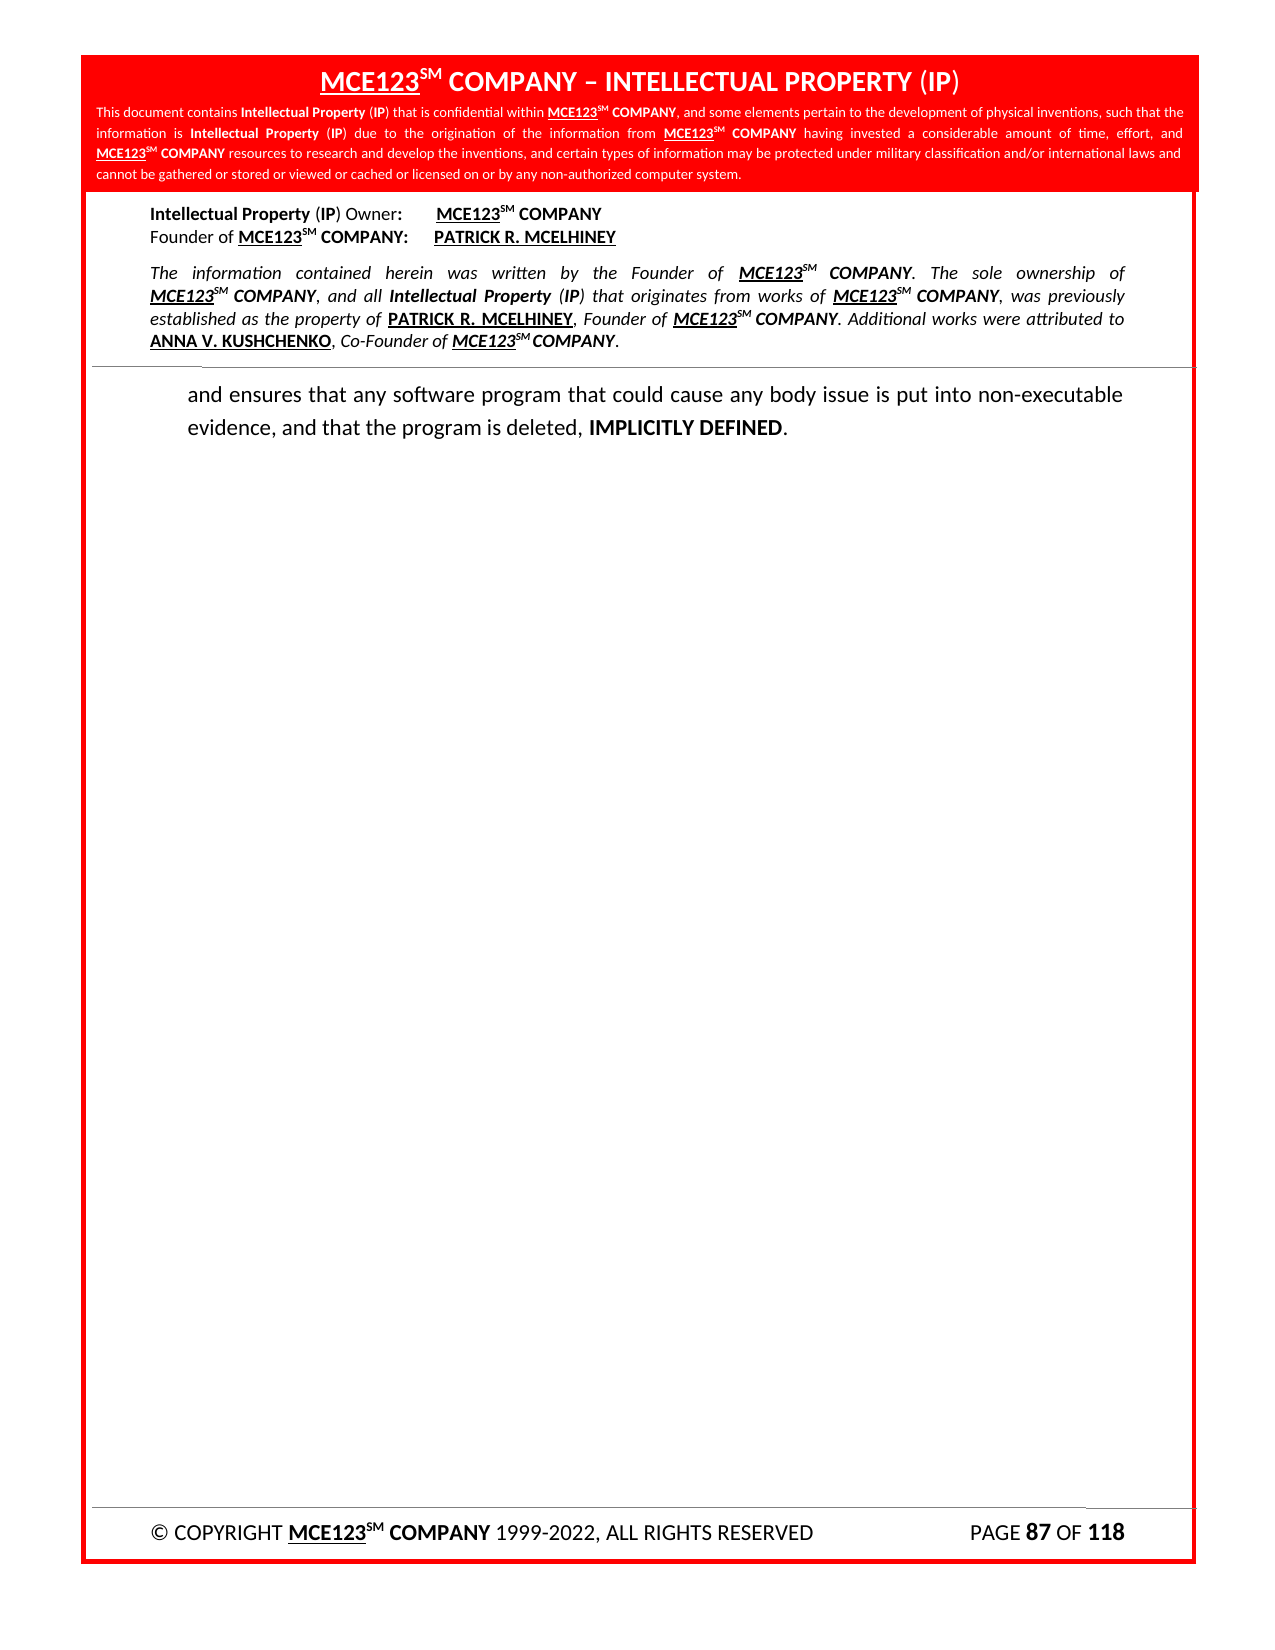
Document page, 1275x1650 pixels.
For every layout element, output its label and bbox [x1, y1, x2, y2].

text [150, 381, 1125, 441]
